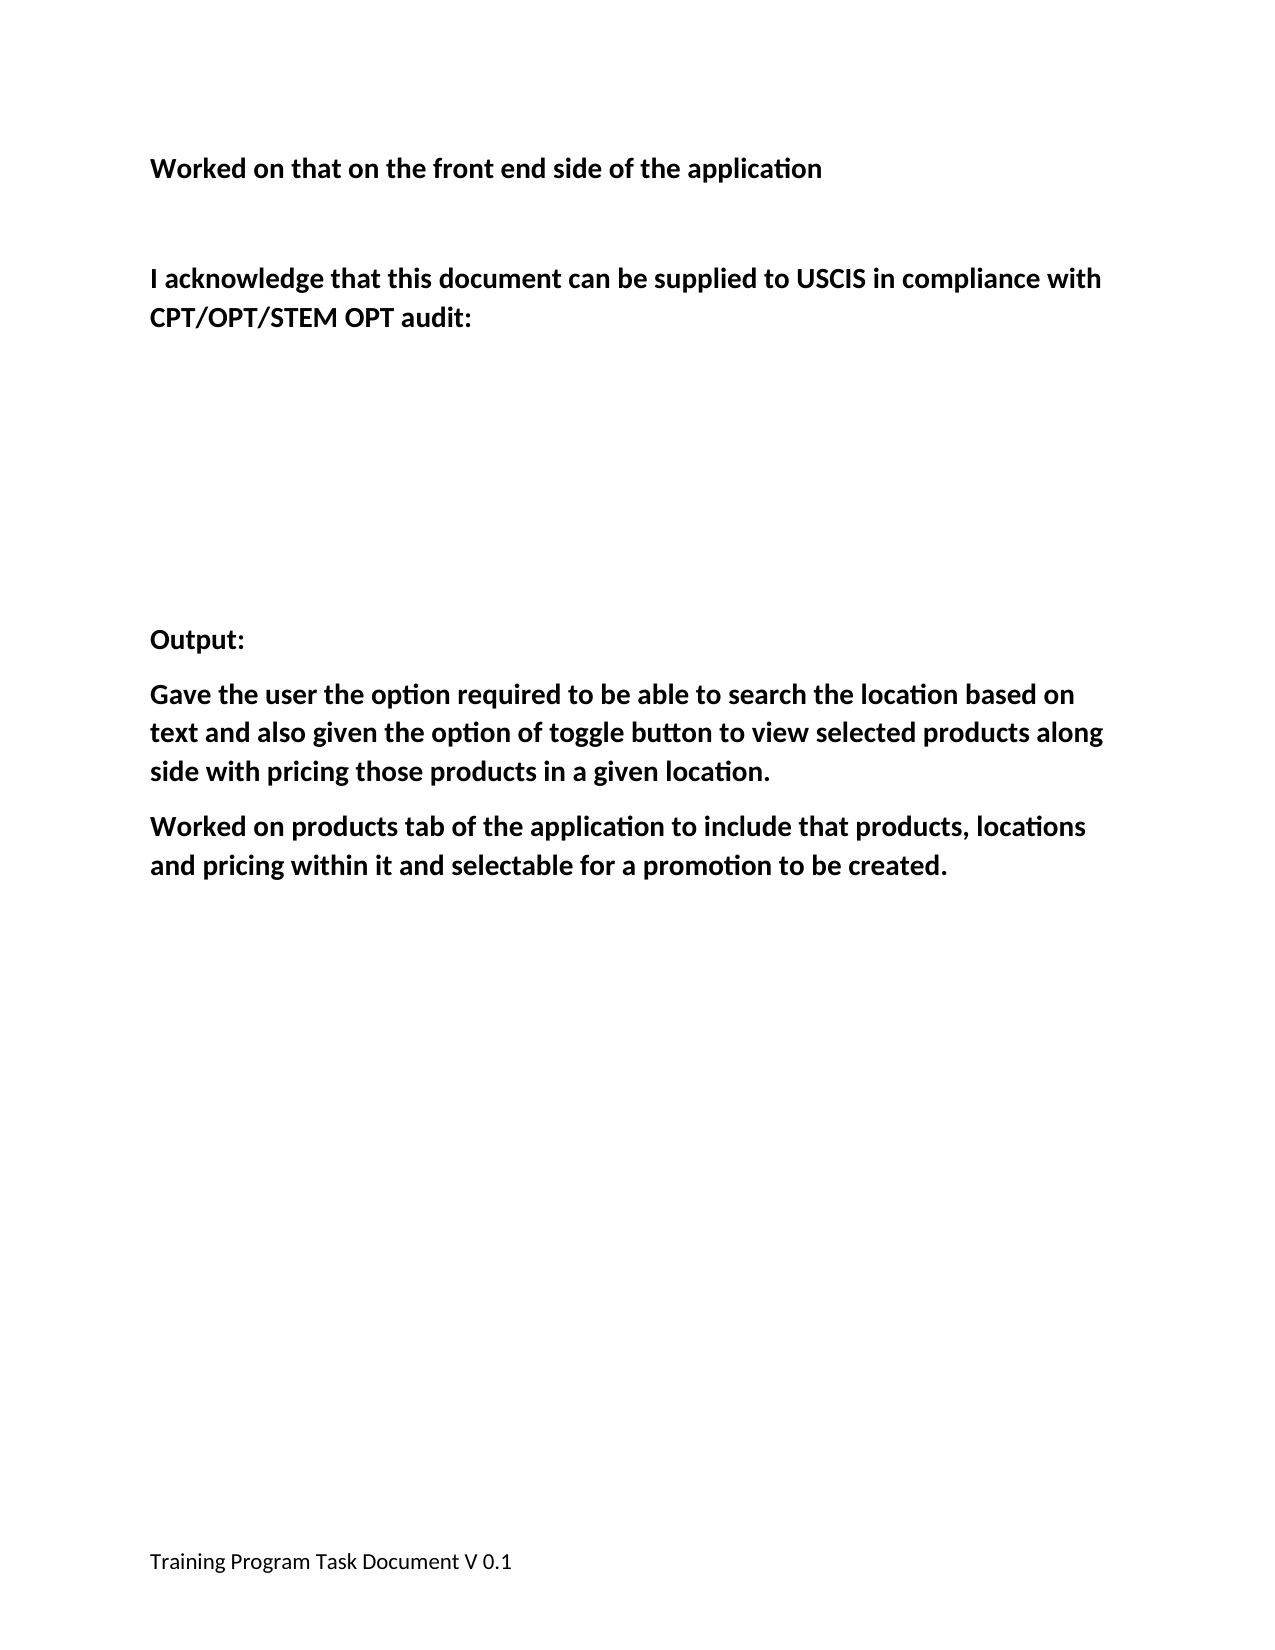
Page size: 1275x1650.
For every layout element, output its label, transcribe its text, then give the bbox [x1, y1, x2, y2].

text Worked on products tab of the application to include that products, locations and pricing within it and selectable for a promotion to be created. [150, 808, 1125, 882]
text Gave the user the option required to be able to search the location based on text and also given the option of toggle button to view selected products along side with pricing those products in a given location. [150, 676, 1125, 789]
text Output: [150, 621, 1125, 657]
text I acknowledge that this document can be supplied to USCIS in compliance with CPT/OPT/STEM OPT audit: [150, 260, 1125, 334]
text Worked on that on the front end side of the application [150, 150, 1125, 186]
